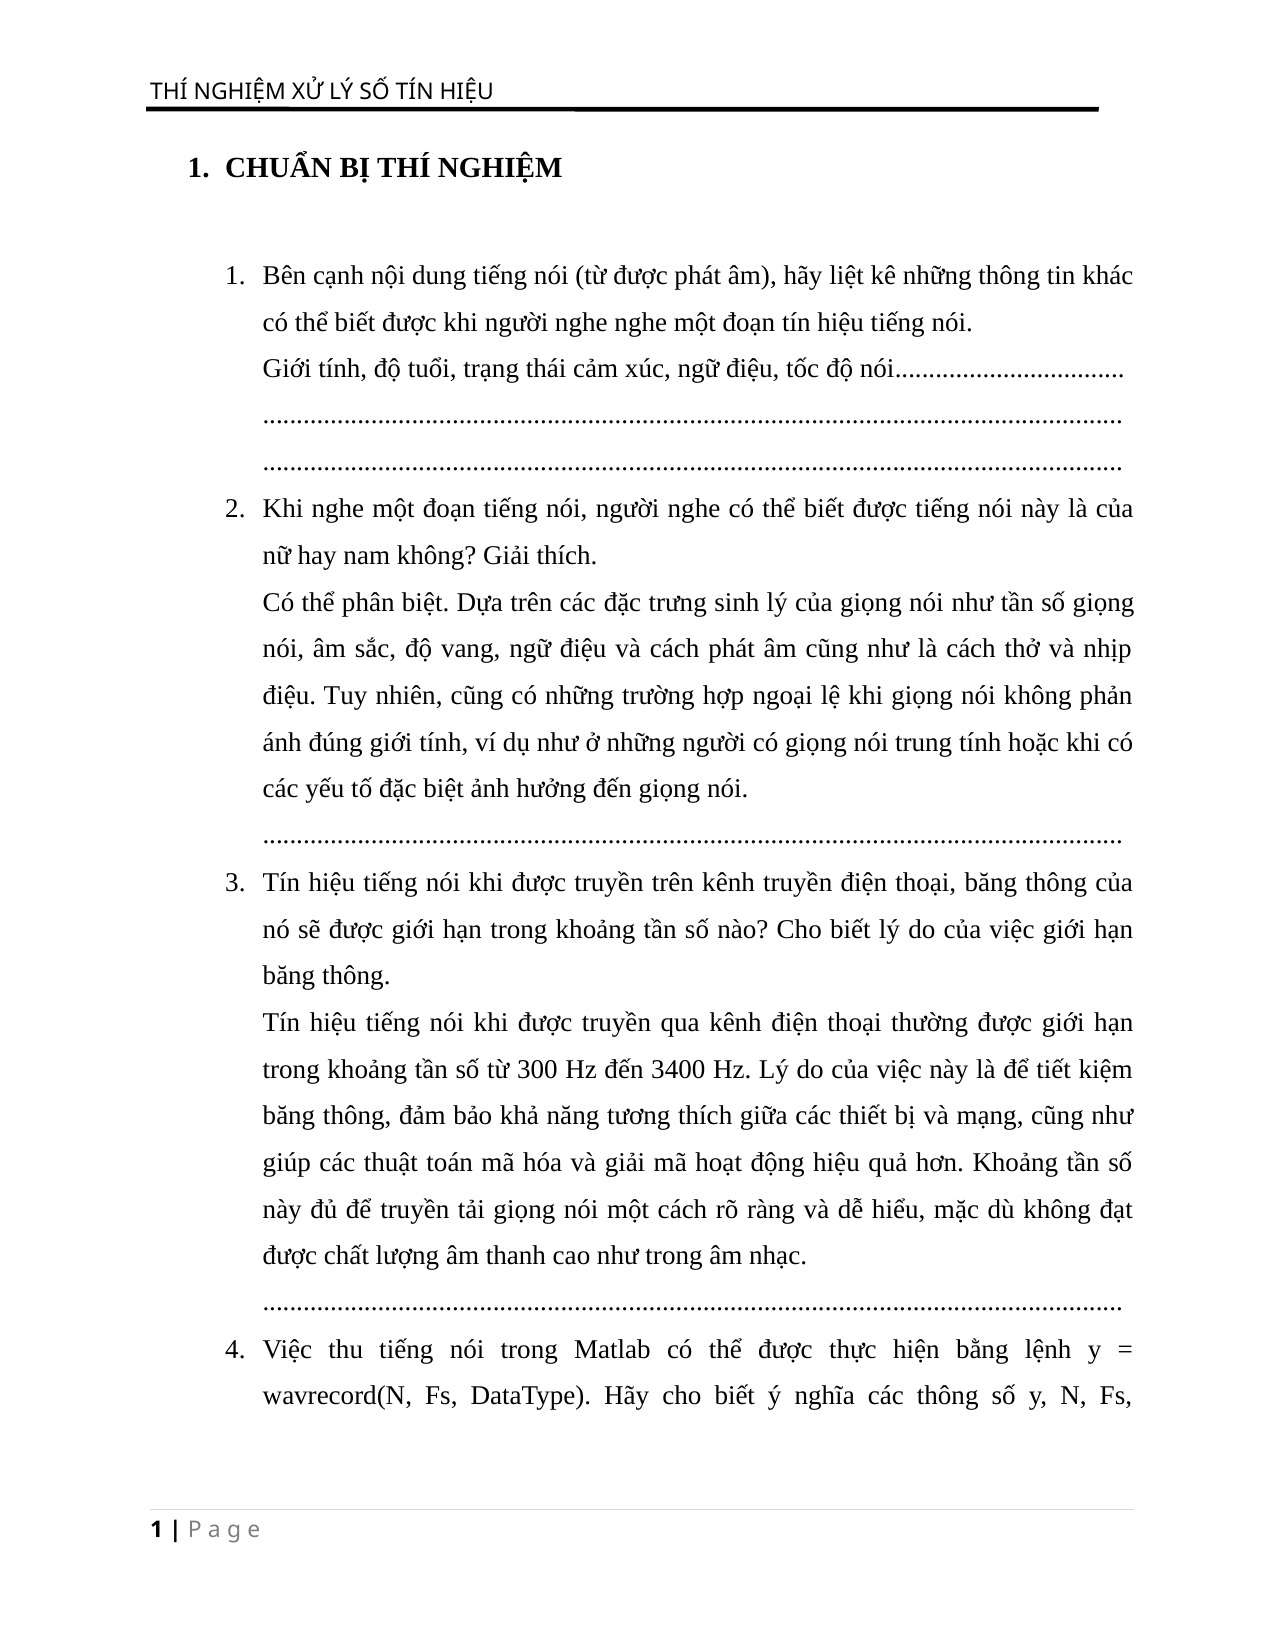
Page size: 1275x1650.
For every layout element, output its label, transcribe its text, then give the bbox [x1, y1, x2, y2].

list Bên cạnh nội dung tiếng nói (từ được phát âm), hãy liệt kê những thông tin khác có thể biết được khi người nghe nghe một đoạn tín hiệu tiếng nói. [225, 259, 1134, 337]
list Tín hiệu tiếng nói khi được truyền trên kênh truyền điện thoại, băng thông của nó sẽ được giới hạn trong khoảng tần số nào? Cho biết lý do của việc giới hạn băng thông. [225, 866, 1134, 991]
subtitle CHUẨN BỊ THÍ NGHIỆM [187, 150, 1134, 183]
list Có thể phân biệt. Dựa trên các đặc trưng sinh lý của giọng nói như tần số giọng nói, âm sắc, độ vang, ngữ điệu và cách phát âm cũng như là cách thở và nhịp điệu. Tuy nhiên, cũng có những trường hợp ngoại lệ khi giọng nói không phản ánh đúng giới tính, ví dụ như ở những người có giọng nói trung tính hoặc khi có các yếu tố đặc biệt ảnh hưởng đến giọng nói. [262, 586, 1134, 804]
list Khi nghe một đoạn tiếng nói, người nghe có thể biết được tiếng nói này là của nữ hay nam không? Giải thích. [225, 493, 1134, 570]
list Tín hiệu tiếng nói khi được truyền qua kênh điện thoại thường được giới hạn trong khoảng tần số từ 300 Hz đến 3400 Hz. Lý do của việc này là để tiết kiệm băng thông, đảm bảo khả năng tương thích giữa các thiết bị và mạng, cũng như giúp các thuật toán mã hóa và giải mã hoạt động hiệu quả hơn. Khoảng tần số này đủ để truyền tải giọng nói một cách rõ ràng và dễ hiểu, mặc dù không đạt được chất lượng âm thanh cao như trong âm nhạc. [262, 1006, 1134, 1271]
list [225, 1333, 1134, 1411]
list Giới tính, độ tuổi, trạng thái cảm xúc, ngữ điệu, tốc độ nói [262, 352, 1134, 383]
